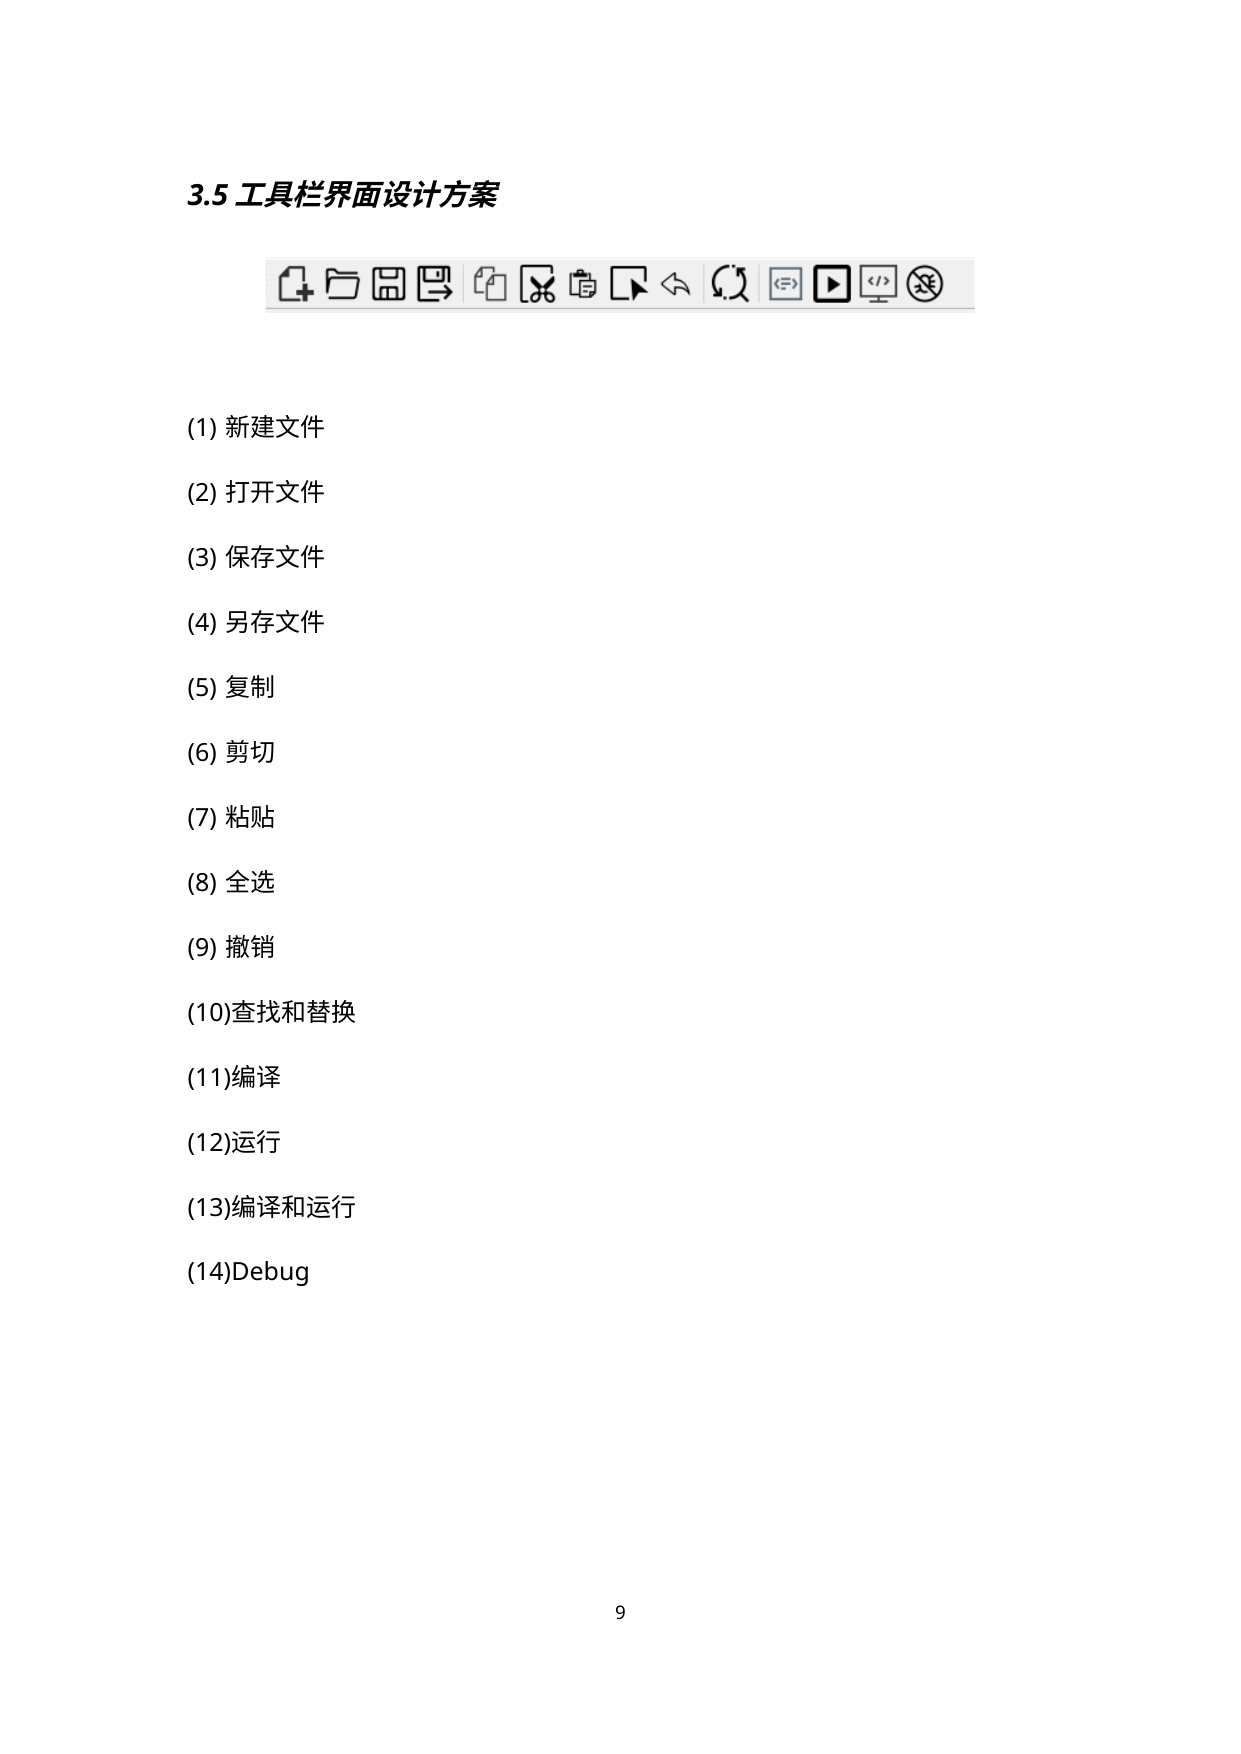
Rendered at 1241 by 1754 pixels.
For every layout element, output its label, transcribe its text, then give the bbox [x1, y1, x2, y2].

list 保存文件 [187, 523, 1053, 588]
list 复制 [187, 653, 1053, 718]
list 粘贴 [187, 783, 1053, 848]
list Debug [187, 1238, 1053, 1303]
list 另存文件 [187, 588, 1053, 653]
list 全选 [187, 848, 1053, 913]
list 撤销 [187, 913, 1053, 978]
list 新建文件 [187, 393, 1053, 458]
list 剪切 [187, 718, 1053, 783]
list 查找和替换 [187, 978, 1053, 1043]
subtitle 3.5工具栏界面设计方案 [187, 160, 1053, 225]
list 编译 [187, 1043, 1053, 1108]
list 运行 [187, 1108, 1053, 1173]
list 打开文件 [187, 458, 1053, 523]
picture [265, 256, 975, 313]
list 编译和运行 [187, 1173, 1053, 1238]
